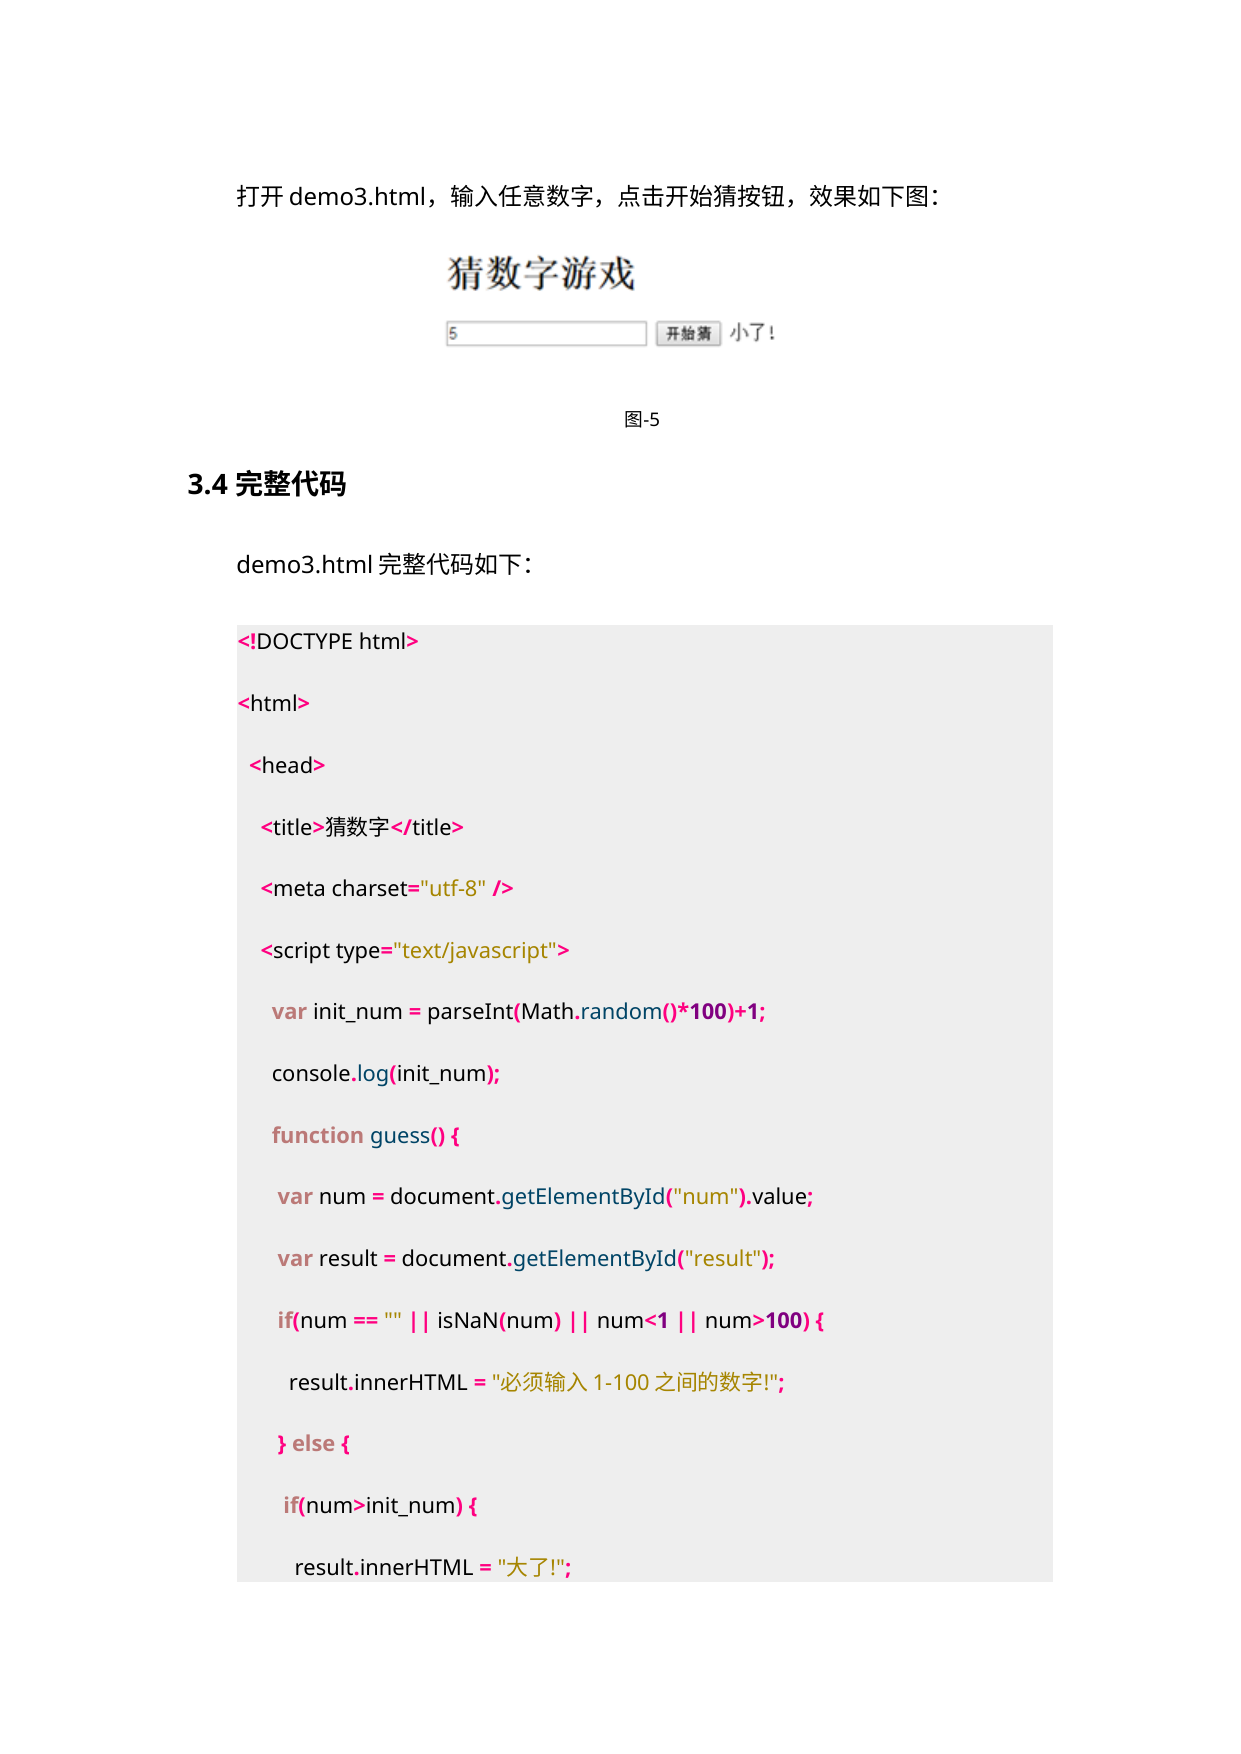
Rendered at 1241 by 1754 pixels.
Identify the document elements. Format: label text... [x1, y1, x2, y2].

list if(num>init_num) { [237, 1488, 1053, 1521]
list <script type="text/javascript"> [237, 933, 1053, 966]
list if(num == "" || isNaN(num) || num<1 || num>100) { [237, 1303, 1053, 1336]
list var num = document.getElementById("num").value; [237, 1180, 1053, 1212]
text 打开demo3.html，输入任意数字，点击开始猜按钮，效果如下图： [192, 162, 1048, 227]
list <head> [237, 748, 1053, 781]
list <meta charset="utf-8" /> [237, 872, 1053, 904]
list result.innerHTML = "大了!"; [237, 1550, 1053, 1582]
picture [439, 231, 801, 381]
list function guess() { [237, 1118, 1053, 1151]
list <title>猜数字</title> [237, 810, 1053, 842]
list var result = document.getElementById("result"); [237, 1242, 1053, 1274]
list result.innerHTML = "必须输入1-100之间的数字!"; [237, 1365, 1053, 1397]
list var init_num = parseInt(Math.random()*100)+1; [237, 995, 1053, 1027]
text 图-5 [195, 402, 1045, 434]
list console.log(init_num); [237, 1057, 1053, 1089]
text 3.4 完整代码 [187, 450, 1053, 515]
list <html> [237, 687, 1053, 719]
list } else { [237, 1427, 1053, 1459]
text demo3.html完整代码如下： [192, 531, 1048, 596]
list <!DOCTYPE html> [237, 625, 1053, 657]
